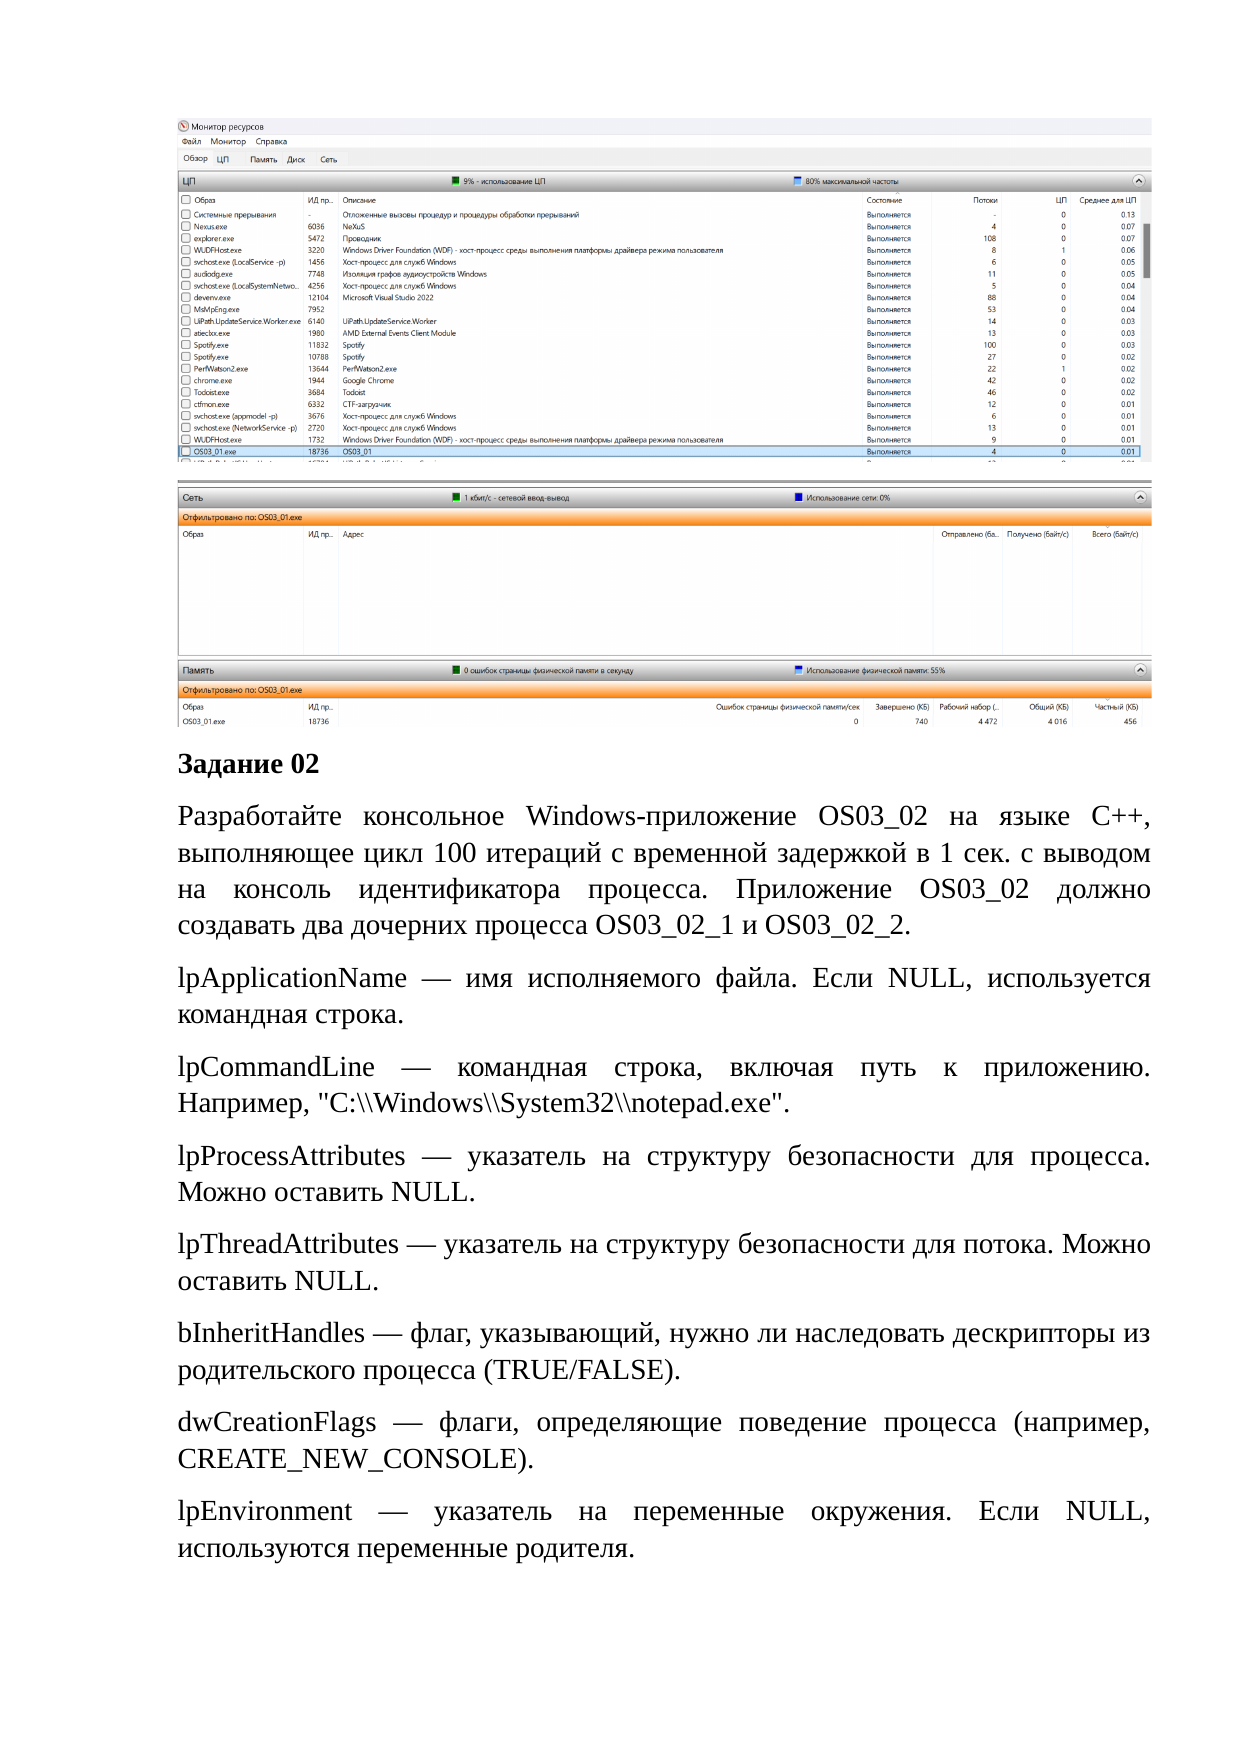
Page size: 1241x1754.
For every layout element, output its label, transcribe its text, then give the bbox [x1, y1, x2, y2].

text lpProcessAttributes — указатель на структуру безопасности для процесса. Можно оставить NULL. [177, 1138, 1152, 1207]
text lpApplicationName — имя исполняемого файла. Если NULL, используется командная строка. [177, 960, 1152, 1029]
picture [177, 118, 1152, 462]
picture [177, 480, 1152, 727]
text lpThreadAttributes — указатель на структуру безопасности для потока. Можно оставить NULL. [177, 1227, 1152, 1296]
text lpCommandLine — командная строка, включая путь к приложению. Например, "C:\\Windows\\System32\\notepad.exe". [177, 1049, 1152, 1118]
text dwCreationFlags — флаги, определяющие поведение процесса (например, CREATE_NEW_CONSOLE). [177, 1404, 1152, 1474]
text Разработайте консольное Windows-приложение OS03_02 на языке С++, выполняющее цикл 100 итераций с временной задержкой в 1 сек. с выводом на консоль идентификатора процесса. Приложение OS03_02 должно создавать два дочерних процесса OS03_02_1 и OS03_02_2. [177, 798, 1152, 941]
text Задание 02 [177, 746, 1152, 779]
text lpEnvironment — указатель на переменные окружения. Если NULL, используются переменные родителя. [177, 1493, 1152, 1563]
text bInheritHandles — флаг, указывающий, нужно ли наследовать дескрипторы из родительского процесса (TRUE/FALSE). [177, 1316, 1152, 1385]
